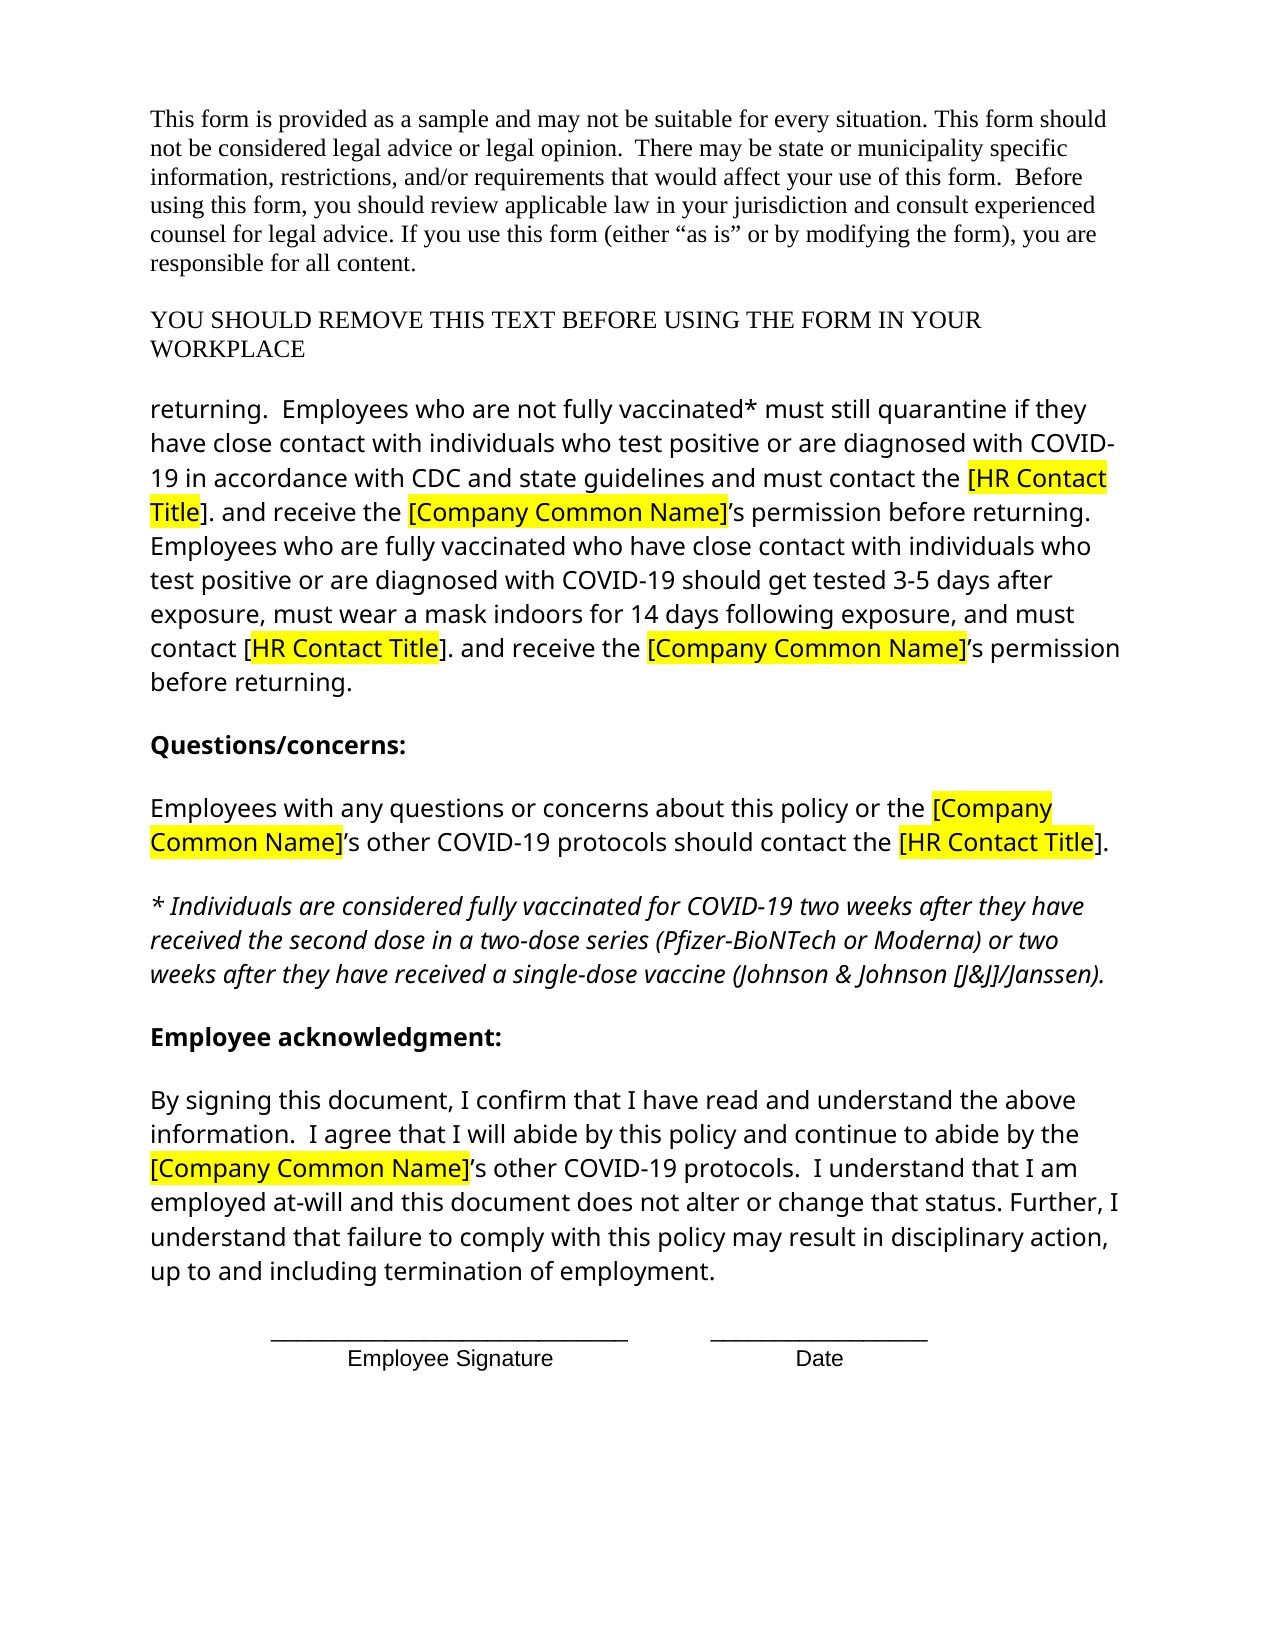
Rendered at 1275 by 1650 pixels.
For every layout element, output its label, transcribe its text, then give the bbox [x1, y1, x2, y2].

text ____________________________ _________________ Employee Signature Date [150, 1316, 1125, 1371]
text Questions/concerns: [150, 728, 1125, 762]
text By signing this document, I confirm that I have read and understand the above information. I agree that I will abide by this policy and continue to abide by the [Company Common Name]’s other COVID-19 protocols. I understand that I am employed at-will and this document does not alter or change that status. Further, I understand that failure to comply with this policy may result in disciplinary action, up to and including termination of employment. [150, 1083, 1125, 1287]
text Employee acknowledgment: [150, 1020, 1125, 1054]
text Employees with any questions or concerns about this policy or the [Company Common Name]’s other COVID-19 protocols should contact the [HR Contact Title]. [150, 791, 932, 859]
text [150, 392, 1125, 699]
text * Individuals are considered fully vaccinated for COVID-19 two weeks after they have received the second dose in a two-dose series (Pfizer-BioNTech or Moderna) or two weeks after they have received a single-dose vaccine (Johnson & Johnson [J&J]/Janssen). [150, 888, 1125, 991]
